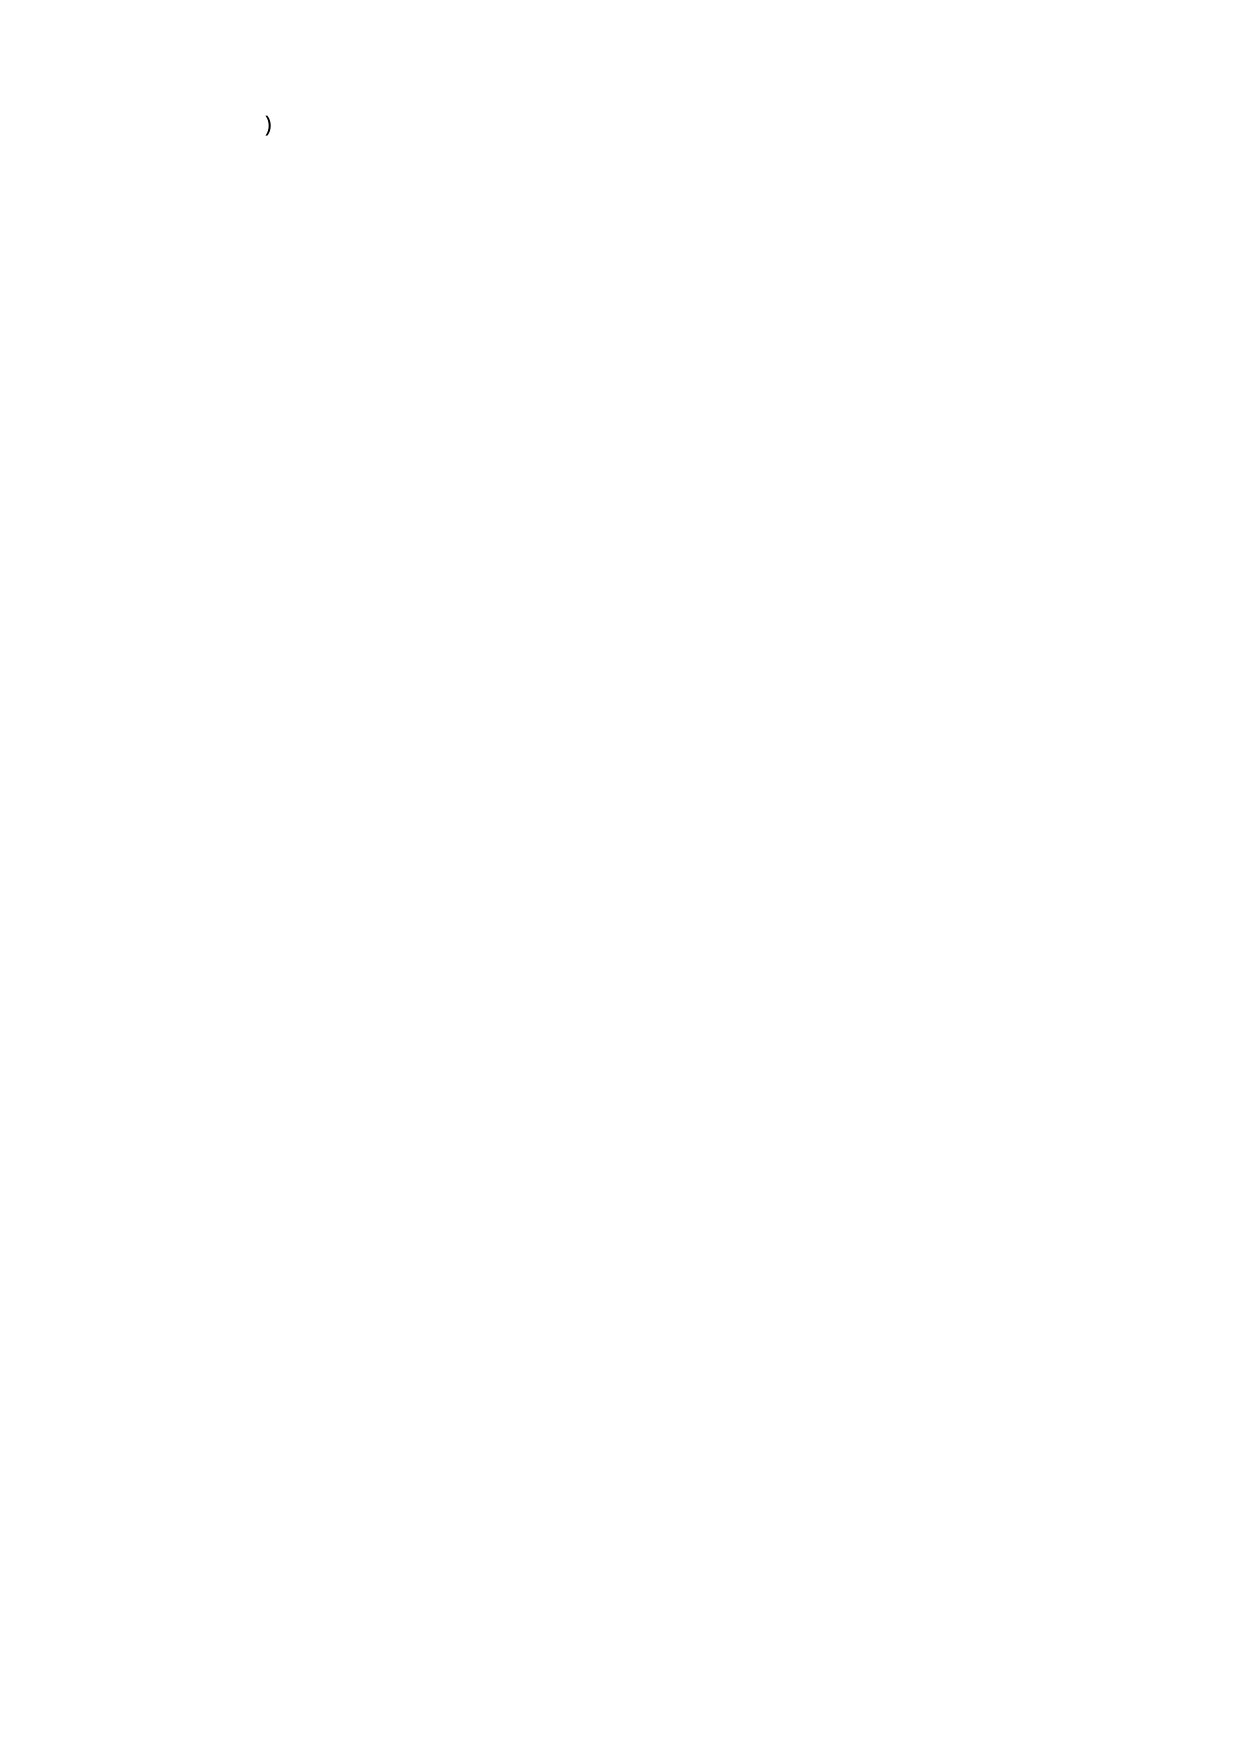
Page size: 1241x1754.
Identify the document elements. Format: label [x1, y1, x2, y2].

list [227, 108, 1152, 139]
